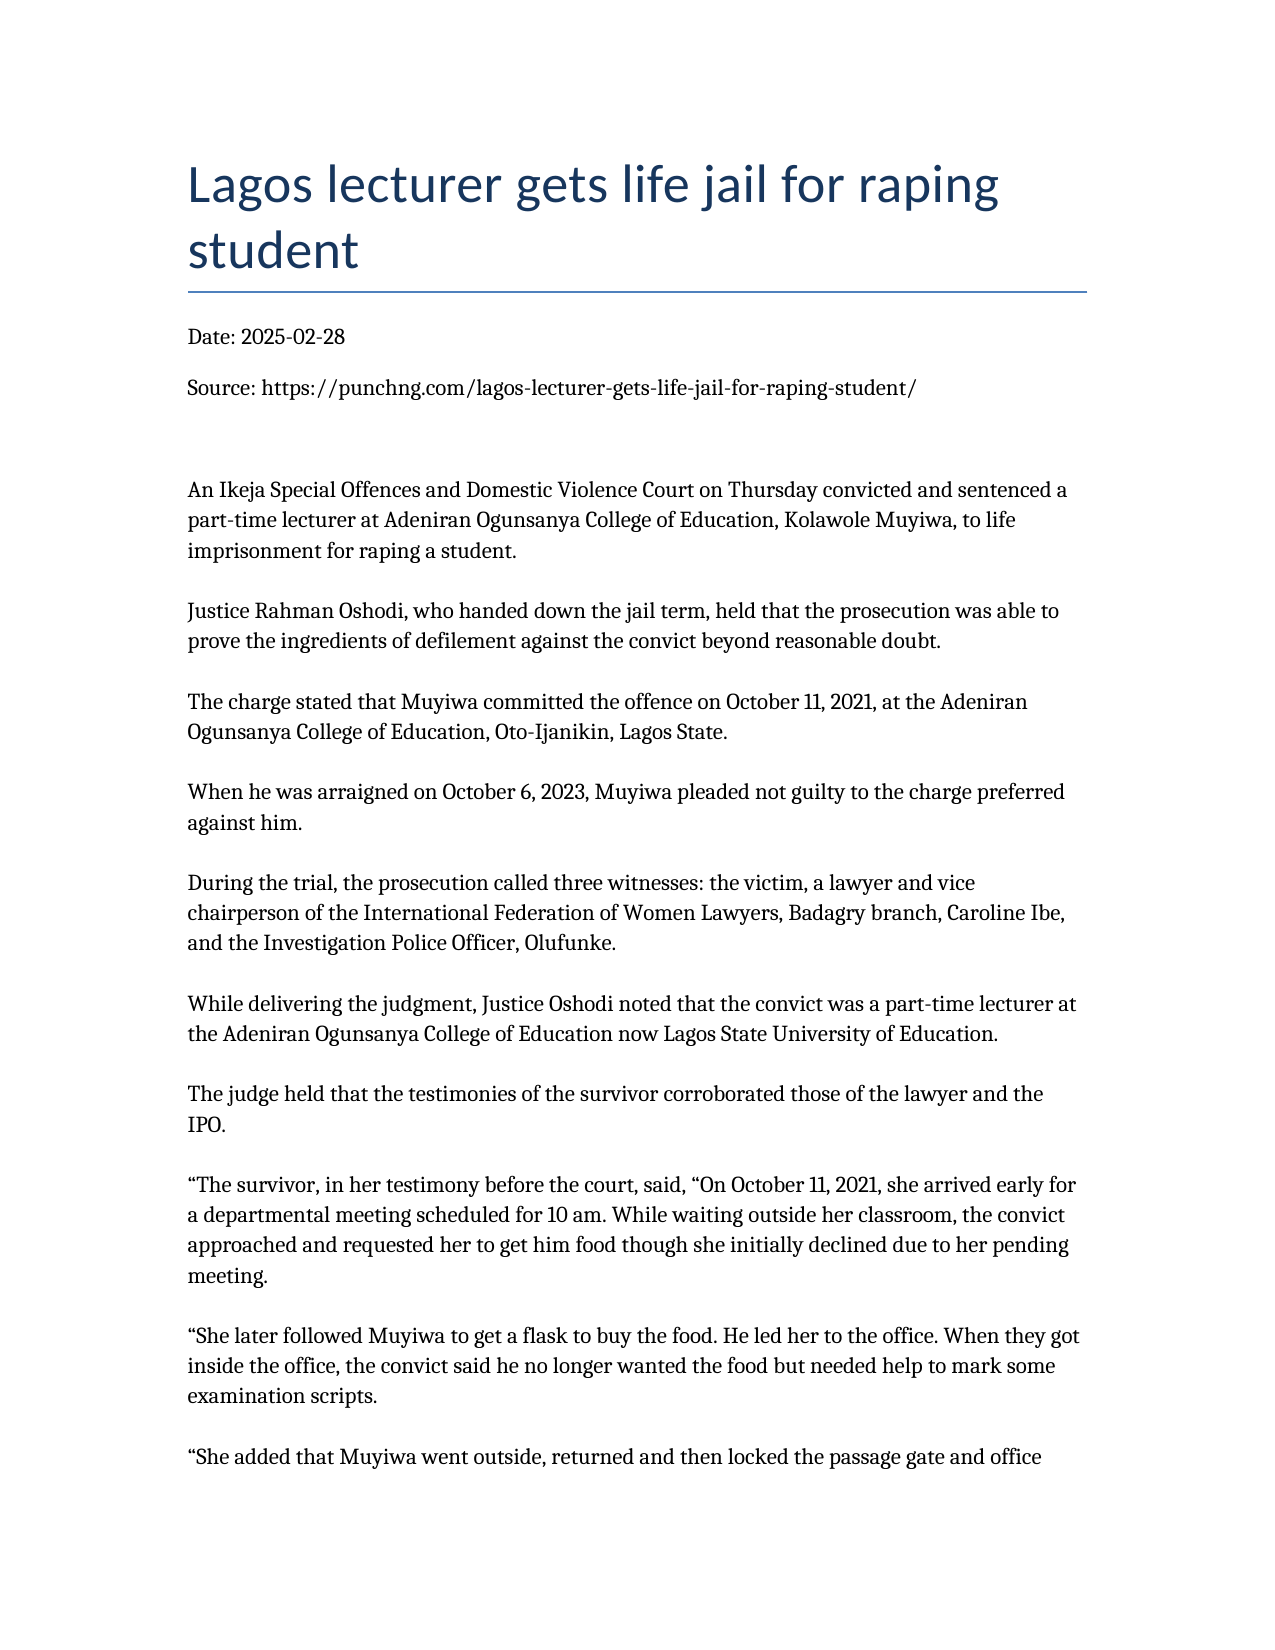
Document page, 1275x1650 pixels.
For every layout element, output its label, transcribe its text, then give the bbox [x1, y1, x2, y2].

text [187, 477, 1087, 1470]
text Source: https://punchng.com/lagos-lecturer-gets-life-jail-for-raping-student/ [187, 375, 1087, 401]
title Lagos lecturer gets life jail for raping student [187, 150, 1087, 293]
text Date: 2025-02-28 [187, 324, 1087, 350]
